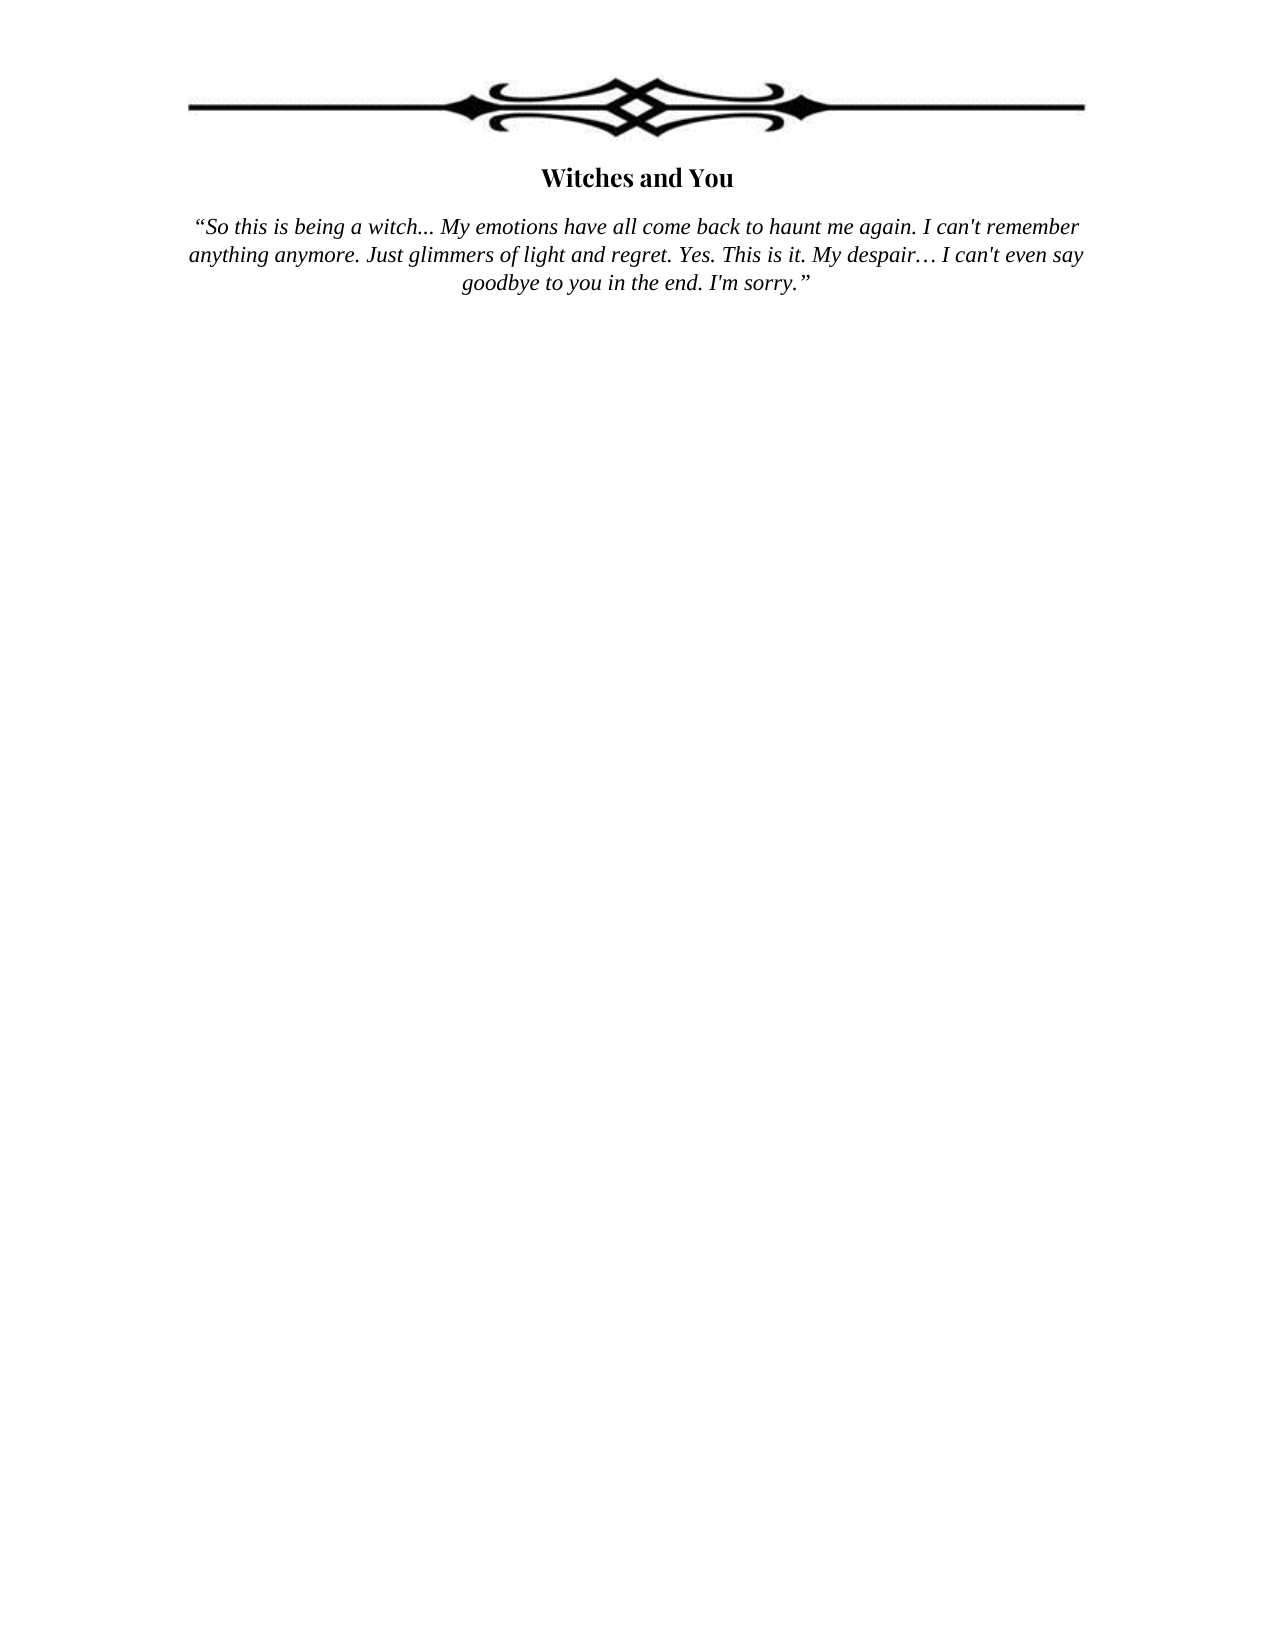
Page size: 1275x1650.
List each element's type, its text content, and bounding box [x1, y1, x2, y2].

subtitle Witches and You [172, 161, 1102, 194]
text “So this is being a witch... My emotions have all come back to haunt me again. I can't remember anything anymore. Just glimmers of light and regret. Yes. This is it. My despair… I can't even say goodbye to you in the end. I'm sorry.” [172, 213, 1102, 295]
picture [187, 75, 1088, 143]
